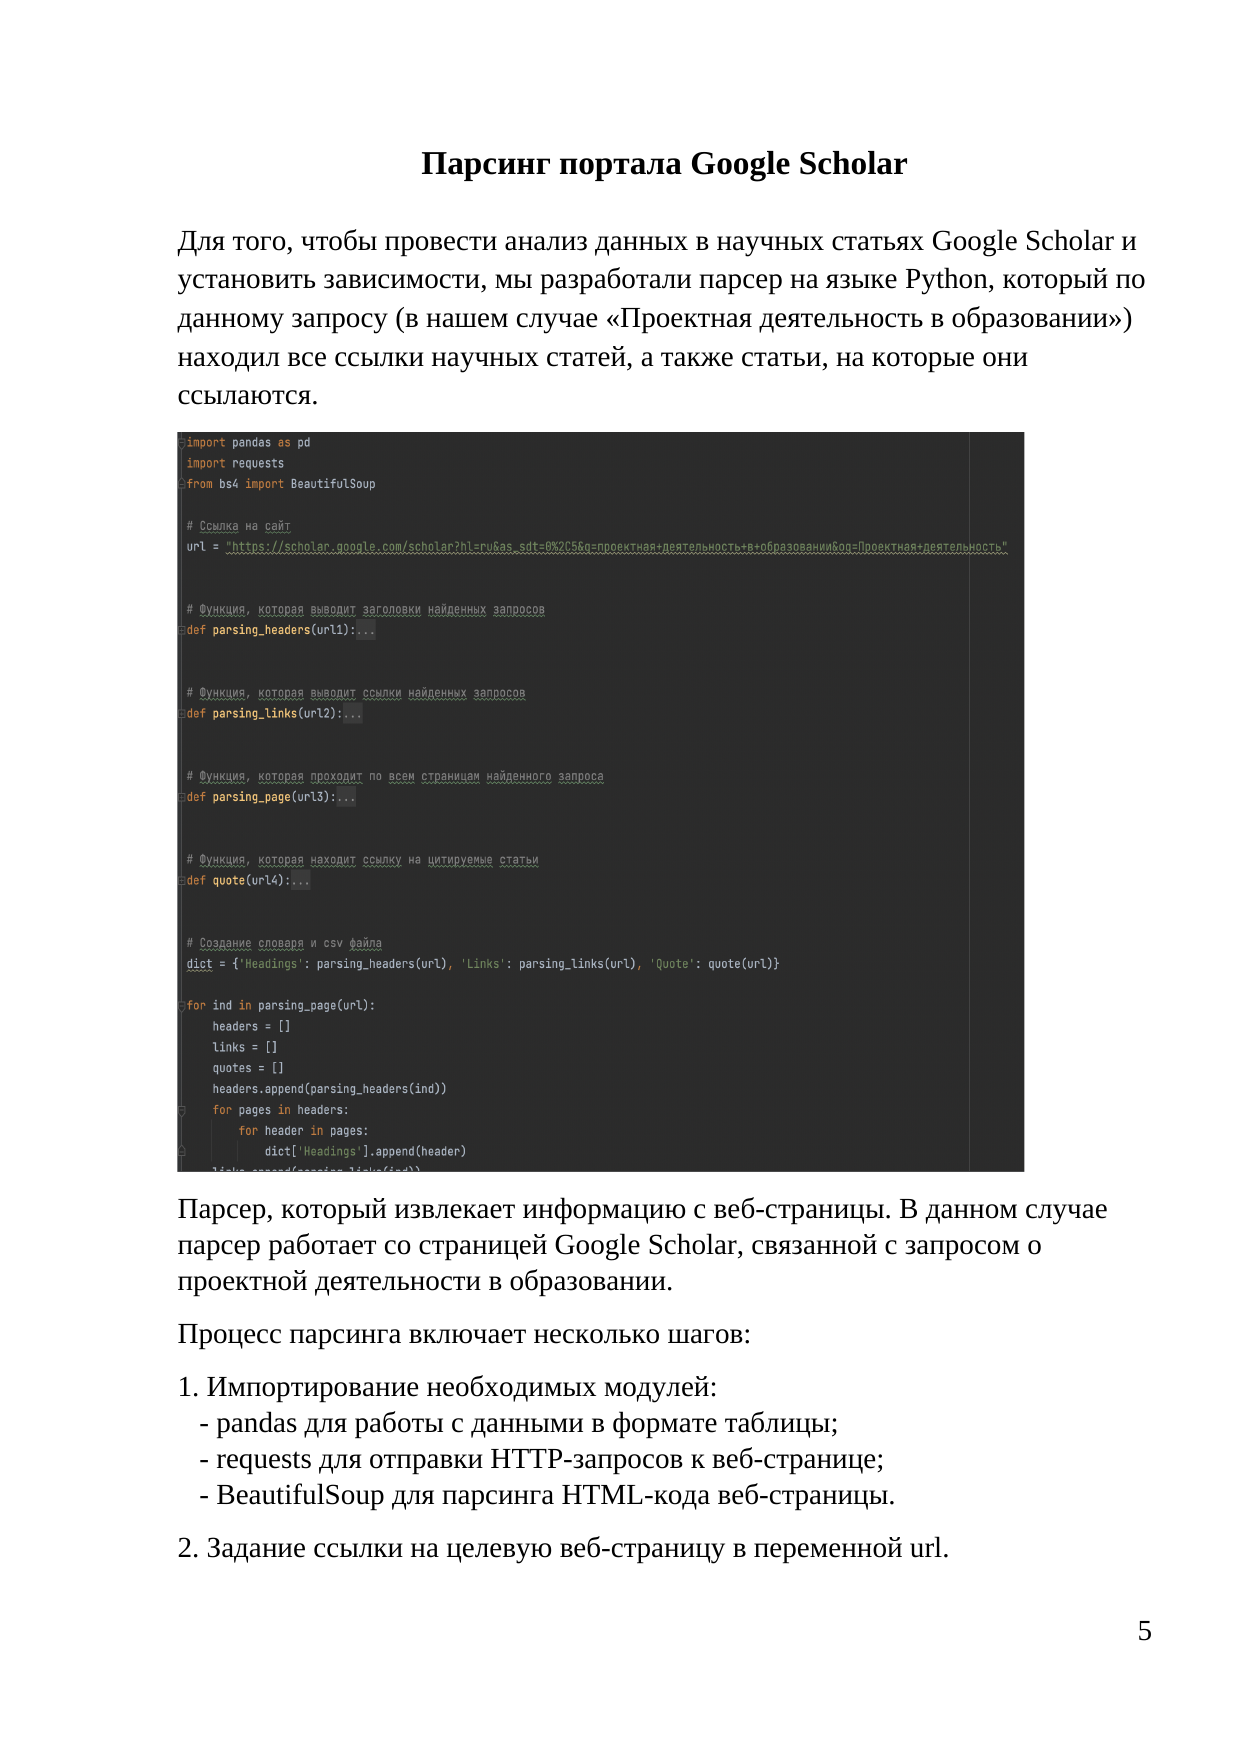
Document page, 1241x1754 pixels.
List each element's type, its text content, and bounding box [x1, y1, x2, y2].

text 1. Импортирование необходимых модулей: - pandas для работы с данными в формате таблицы; - requests для отправки HTTP-запросов к веб-странице; - BeautifulSoup для парсинга HTML-кода веб-страницы. [177, 1369, 1152, 1511]
subtitle Парсинг портала Google Scholar [177, 143, 1152, 181]
text Парсер, который извлекает информацию с веб-страницы. В данном случае парсер работает со страницей Google Scholar, связанной с запросом о проектной деятельности в образовании. [177, 1191, 1152, 1297]
text Процесс парсинга включает несколько шагов: [177, 1316, 1152, 1349]
text 2. Задание ссылки на целевую веб-страницу в переменной url. [177, 1530, 1152, 1563]
picture [177, 432, 1025, 1172]
text Для того, чтобы провести анализ данных в научных статьях Google Scholar и установить зависимости, мы разработали парсер на языке Python, который по данному запросу (в нашем случае «Проектная деятельность в образовании») находил все ссылки научных статей, а также статьи, на которые они ссылаются. [177, 184, 1152, 411]
